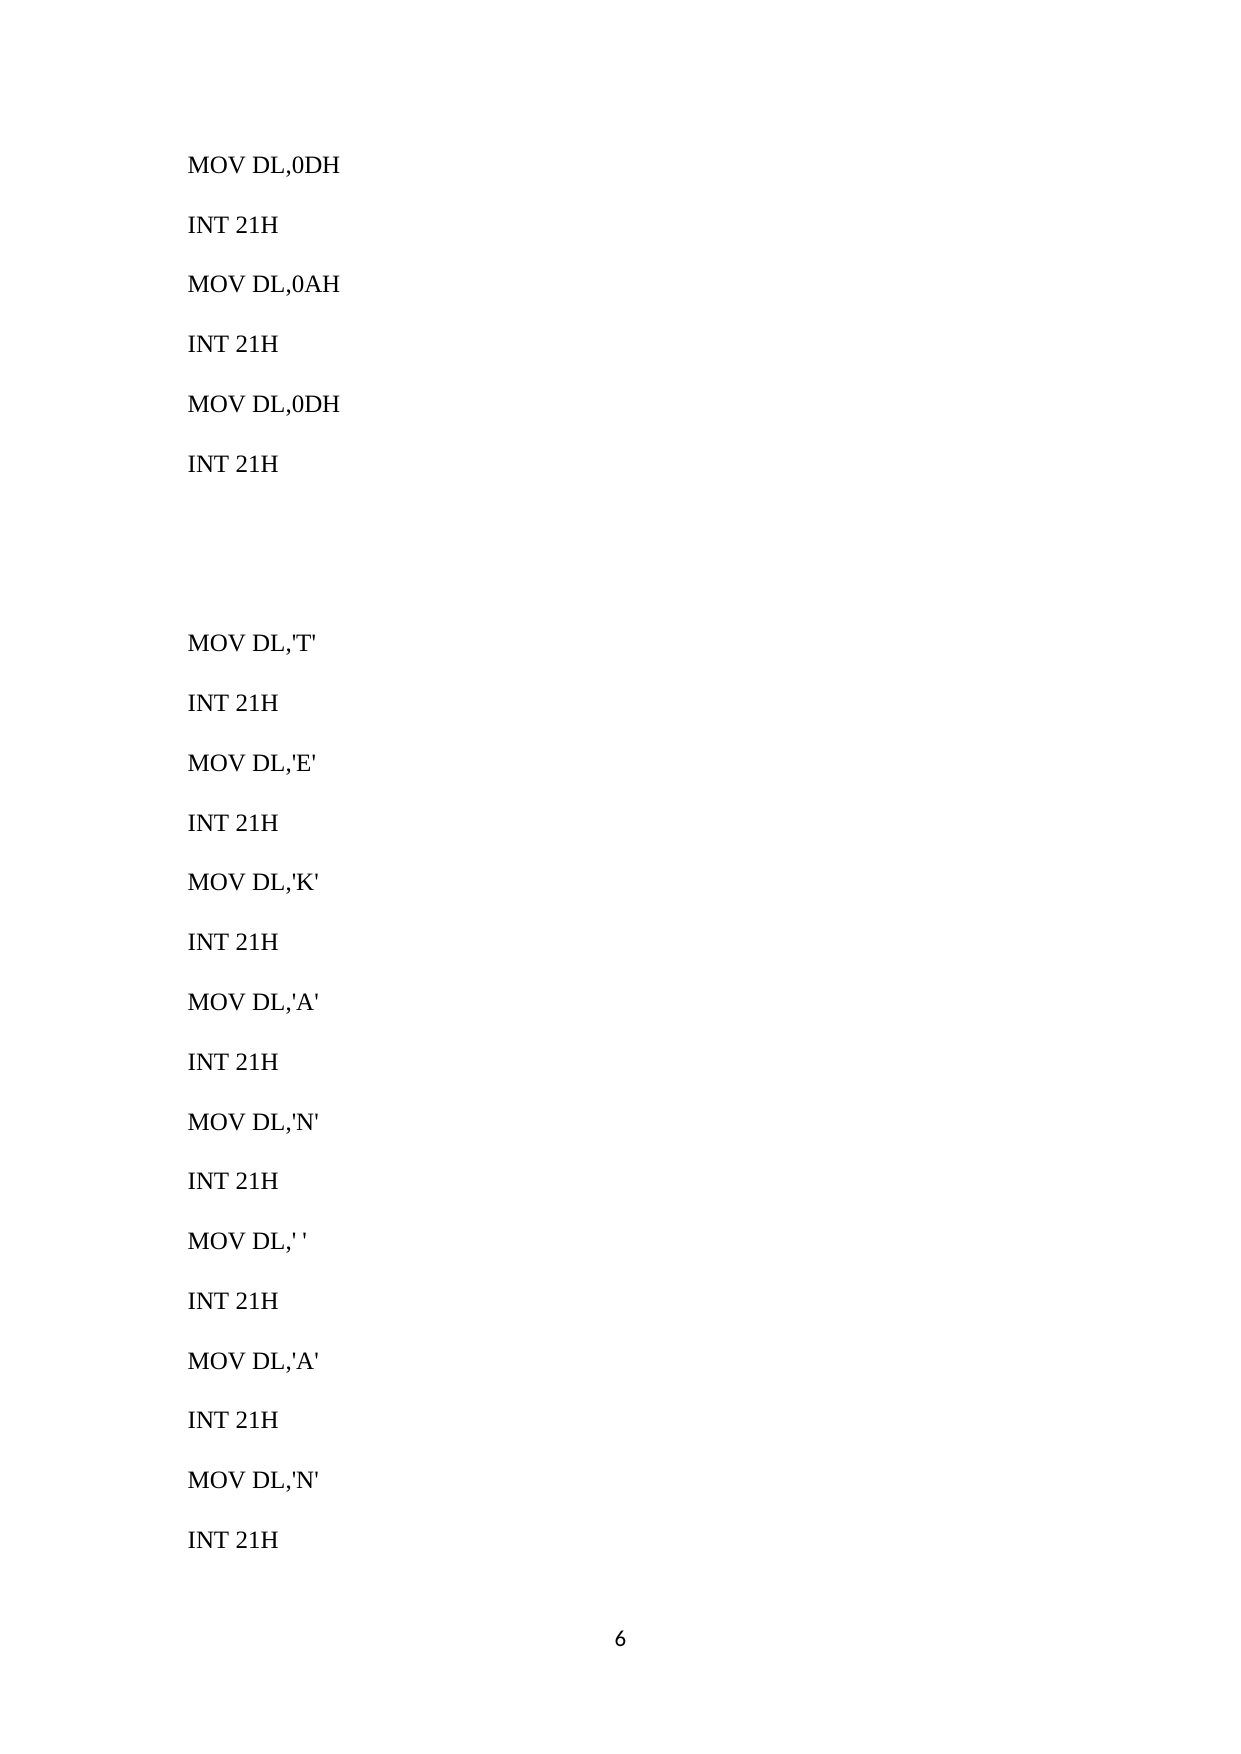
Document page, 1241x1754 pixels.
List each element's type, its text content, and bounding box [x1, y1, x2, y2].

text INT 21H [187, 1525, 1090, 1554]
text INT 21H [187, 927, 1090, 956]
text MOV DL,'K' [187, 867, 1090, 896]
text INT 21H [187, 449, 1090, 478]
text MOV DL,'N' [187, 1107, 1090, 1135]
text MOV DL,'T' [187, 628, 1090, 657]
text MOV DL,0AH [187, 269, 1090, 298]
text INT 21H [187, 329, 1090, 358]
text INT 21H [187, 688, 1090, 717]
text MOV DL,0DH [187, 150, 1090, 179]
text MOV DL,'A' [187, 1346, 1090, 1374]
text MOV DL,0DH [187, 389, 1090, 418]
text MOV DL,'A' [187, 987, 1090, 1016]
text INT 21H [187, 808, 1090, 836]
text MOV DL,'N' [187, 1465, 1090, 1494]
text MOV DL,'E' [187, 748, 1090, 777]
text INT 21H [187, 1166, 1090, 1195]
text INT 21H [187, 1286, 1090, 1315]
text INT 21H [187, 1406, 1090, 1434]
text INT 21H [187, 210, 1090, 238]
text MOV DL,' ' [187, 1226, 1090, 1255]
text INT 21H [187, 1047, 1090, 1076]
